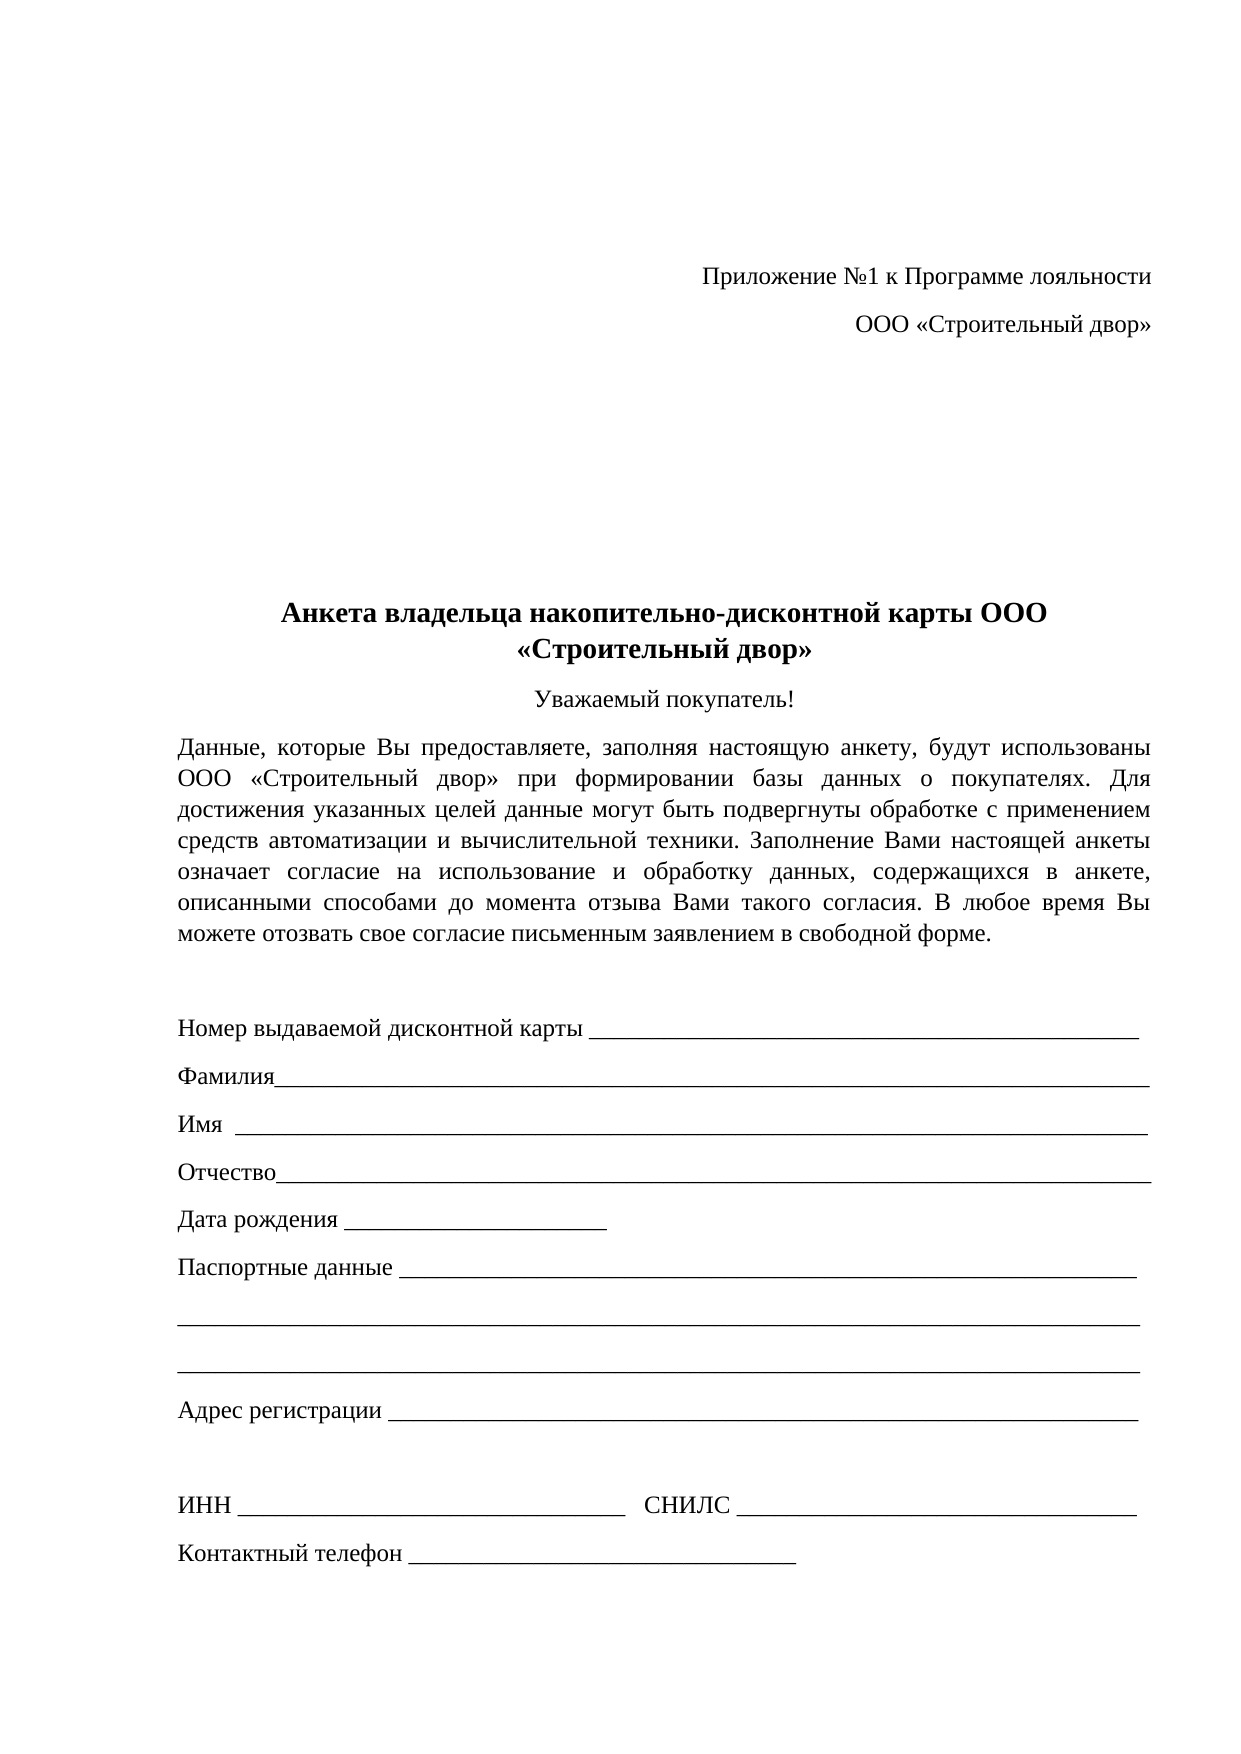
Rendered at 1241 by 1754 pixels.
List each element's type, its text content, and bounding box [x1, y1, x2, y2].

text Дата рождения _____________________ [177, 1204, 1152, 1233]
text Паспортные данные ___________________________________________________________ [177, 1252, 1152, 1281]
text ИНН _______________________________ СНИЛС ________________________________ [177, 1491, 1152, 1519]
text Адрес регистрации ____________________________________________________________ [177, 1395, 1152, 1424]
text Анкета владельца накопительно-дисконтной карты ООО «Строительный двор» [177, 595, 1152, 665]
text _____________________________________________________________________________ [177, 1300, 1152, 1328]
text Приложение №1 к Программе лояльности [177, 261, 1152, 290]
text _____________________________________________________________________________ [177, 1347, 1152, 1376]
text Данные, которые Вы предоставляете, заполняя настоящую анкету, будут использованы ООО «Строительный двор» при формировании базы данных о покупателях. Для достижения указанных целей данные могут быть подвергнуты обработке с применением средств автоматизации и вычислительной техники. Заполнение Вами настоящей анкеты означает согласие на использование и обработку данных, содержащихся в анкете, описанными способами до момента отзыва Вами такого согласия. В любое время Вы можете отозвать свое согласие письменным заявлением в свободной форме. [177, 732, 1152, 947]
text Уважаемый покупатель! [177, 684, 1152, 713]
text Контактный телефон _______________________________ [177, 1538, 1152, 1567]
text Фамилия______________________________________________________________________ [177, 1061, 1152, 1090]
text ООО «Строительный двор» [177, 309, 1152, 338]
text Отчество______________________________________________________________________ [177, 1157, 1152, 1185]
text Номер выдаваемой дисконтной карты ____________________________________________ [177, 1013, 1152, 1042]
text Имя _________________________________________________________________________ [177, 1109, 1152, 1138]
